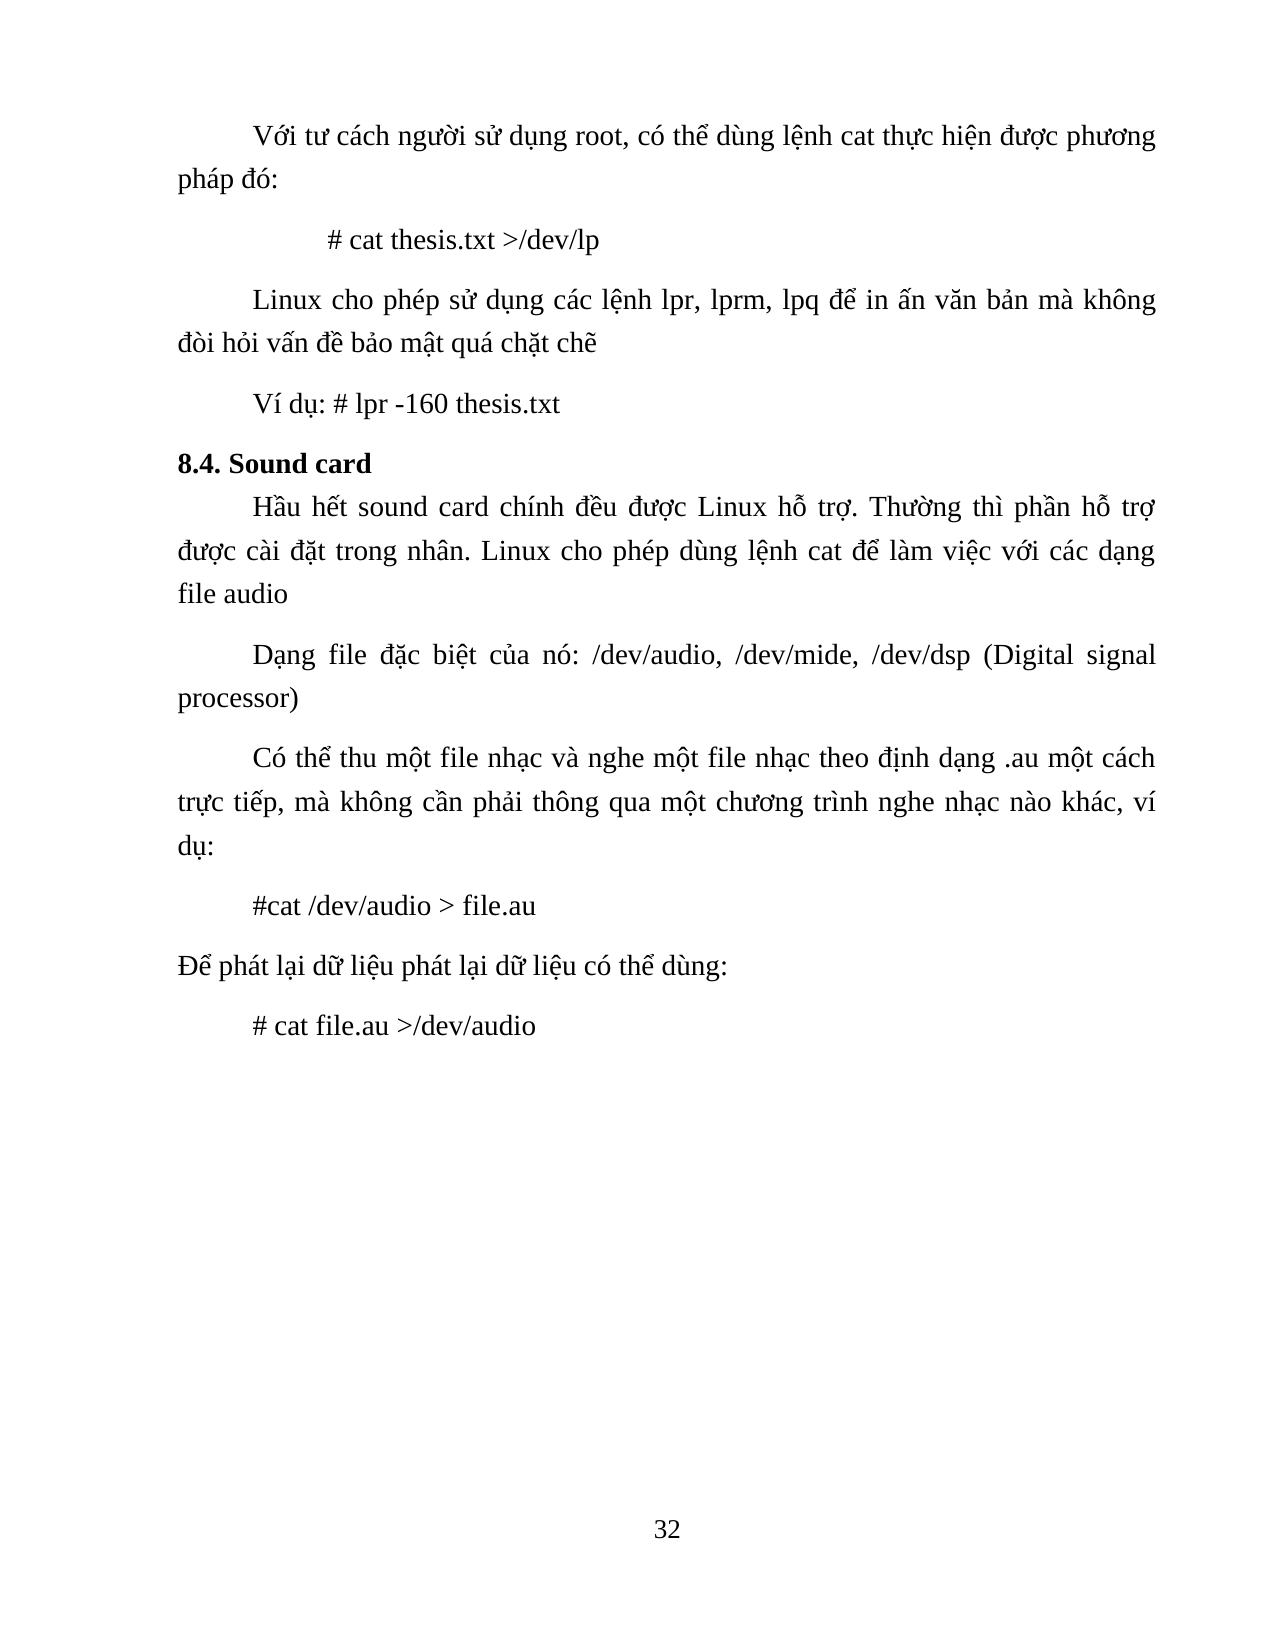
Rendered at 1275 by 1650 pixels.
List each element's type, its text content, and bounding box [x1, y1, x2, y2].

text Ví dụ: # lpr -160 thesis.txt [252, 386, 1157, 419]
text #cat /dev/audio > file.au [177, 888, 1157, 921]
text Hầu hết sound card chính đều được Linux hỗ trợ. Thường thì phần hỗ trợ được cài đặt trong nhân. Linux cho phép dùng lệnh cat để làm việc với các dạng file audio [177, 489, 1157, 610]
text Với tư cách người sử dụng root, có thể dùng lệnh cat thực hiện được phương pháp đó: [177, 118, 1157, 195]
text # cat thesis.txt >/dev/lp [252, 222, 1157, 255]
text Linux cho phép sử dụng các lệnh lpr, lprm, lpq để in ấn văn bản mà không đòi hỏi vấn đề bảo mật quá chặt chẽ [177, 282, 1157, 359]
subtitle 8.4. Sound card [177, 446, 1157, 479]
text Dạng file đặc biệt của nó: /dev/audio, /dev/mide, /dev/dsp (Digital signal processor) [177, 637, 1157, 714]
text # cat file.au >/dev/audio [177, 1008, 1157, 1042]
text Có thể thu một file nhạc và nghe một file nhạc theo định dạng .au một cách trực tiếp, mà không cần phải thông qua một chương trình nghe nhạc nào khác, ví dụ: [177, 741, 1157, 861]
text Để phát lại dữ liệu phát lại dữ liệu có thể dùng: [177, 948, 1157, 982]
